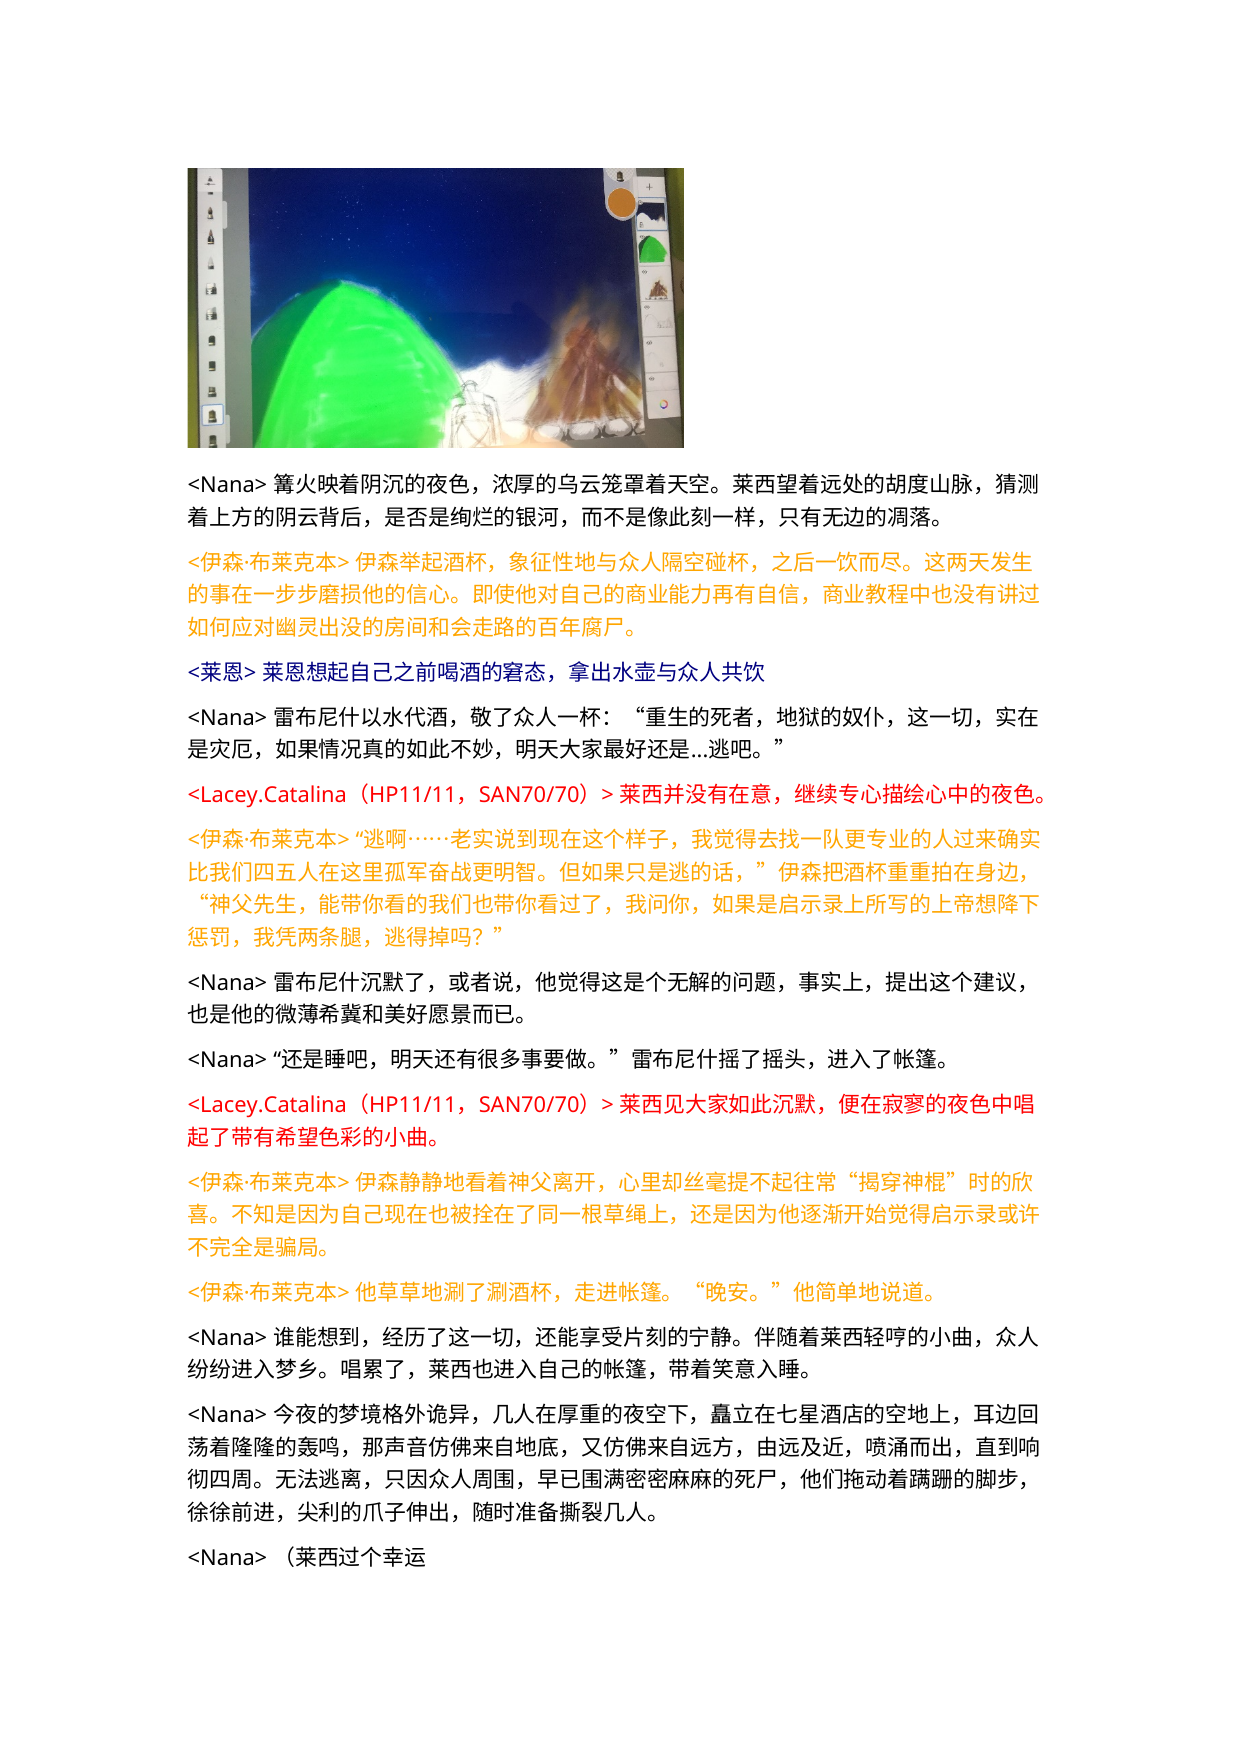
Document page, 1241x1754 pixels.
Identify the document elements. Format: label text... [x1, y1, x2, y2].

text <伊森·布莱克本> 伊森静静地看着神父离开，心里却丝毫提不起往常“揭穿神棍”时的欣喜。不知是因为自己现在也被拴在了同一根草绳上，还是因为他逐渐开始觉得启示录或许不完全是骗局。 [187, 1164, 1053, 1262]
text <Nana> 雷布尼什沉默了，或者说，他觉得这是个无解的问题，事实上，提出这个建议，也是他的微薄希冀和美好愿景而已。 [187, 964, 1053, 1029]
text <Nana> 雷布尼什以水代酒，敬了众人一杯：“重生的死者，地狱的奴仆，这一切，实在是灾厄，如果情况真的如此不妙，明天大家最好还是...逃吧。” [187, 699, 1053, 764]
text <Nana> “还是睡吧，明天还有很多事要做。”雷布尼什摇了摇头，进入了帐篷。 [187, 1042, 1053, 1074]
text <伊森·布莱克本> 他草草地涮了涮酒杯，走进帐篷。“晚安。”他简单地说道。 [187, 1274, 1053, 1307]
text <Nana> （莱西过个幸运 [187, 1539, 1053, 1572]
text <Nana> 谁能想到，经历了这一切，还能享受片刻的宁静。伴随着莱西轻哼的小曲，众人纷纷进入梦乡。唱累了，莱西也进入自己的帐篷，带着笑意入睡。 [187, 1319, 1053, 1384]
text <Lacey.Catalina（HP11/11，SAN70/70）> 莱西并没有在意，继续专心描绘心中的夜色。 [187, 777, 1053, 809]
text <伊森·布莱克本> “逃啊……老实说到现在这个样子，我觉得去找一队更专业的人过来确实比我们四五人在这里孤军奋战更明智。但如果只是逃的话，”伊森把酒杯重重拍在身边，“神父先生，能带你看的我们也带你看过了，我问你，如果是启示录上所写的上帝想降下惩罚，我凭两条腿，逃得掉吗？” [187, 822, 1053, 952]
text <Nana> 今夜的梦境格外诡异，几人在厚重的夜空下，矗立在七星酒店的空地上，耳边回荡着隆隆的轰鸣，那声音仿佛来自地底，又仿佛来自远方，由远及近，喷涌而出，直到响彻四周。无法逃离，只因众人周围，早已围满密密麻麻的死尸，他们拖动着蹒跚的脚步，徐徐前进，尖利的爪子伸出，随时准备撕裂几人。 [187, 1397, 1053, 1527]
text <莱恩> 莱恩想起自己之前喝酒的窘态，拿出水壶与众人共饮 [187, 654, 1053, 687]
text <Nana> 篝火映着阴沉的夜色，浓厚的乌云笼罩着天空。莱西望着远处的胡度山脉，猜测着上方的阴云背后，是否是绚烂的银河，而不是像此刻一样，只有无边的凋落。 [187, 467, 1053, 532]
text <伊森·布莱克本> 伊森举起酒杯，象征性地与众人隔空碰杯，之后一饮而尽。这两天发生的事在一步步磨损他的信心。即使他对自己的商业能力再有自信，商业教程中也没有讲过如何应对幽灵出没的房间和会走路的百年腐尸。 [187, 544, 1053, 642]
picture [187, 168, 684, 448]
text <Lacey.Catalina（HP11/11，SAN70/70）> 莱西见大家如此沉默，便在寂寥的夜色中唱起了带有希望色彩的小曲。 [187, 1087, 1053, 1152]
